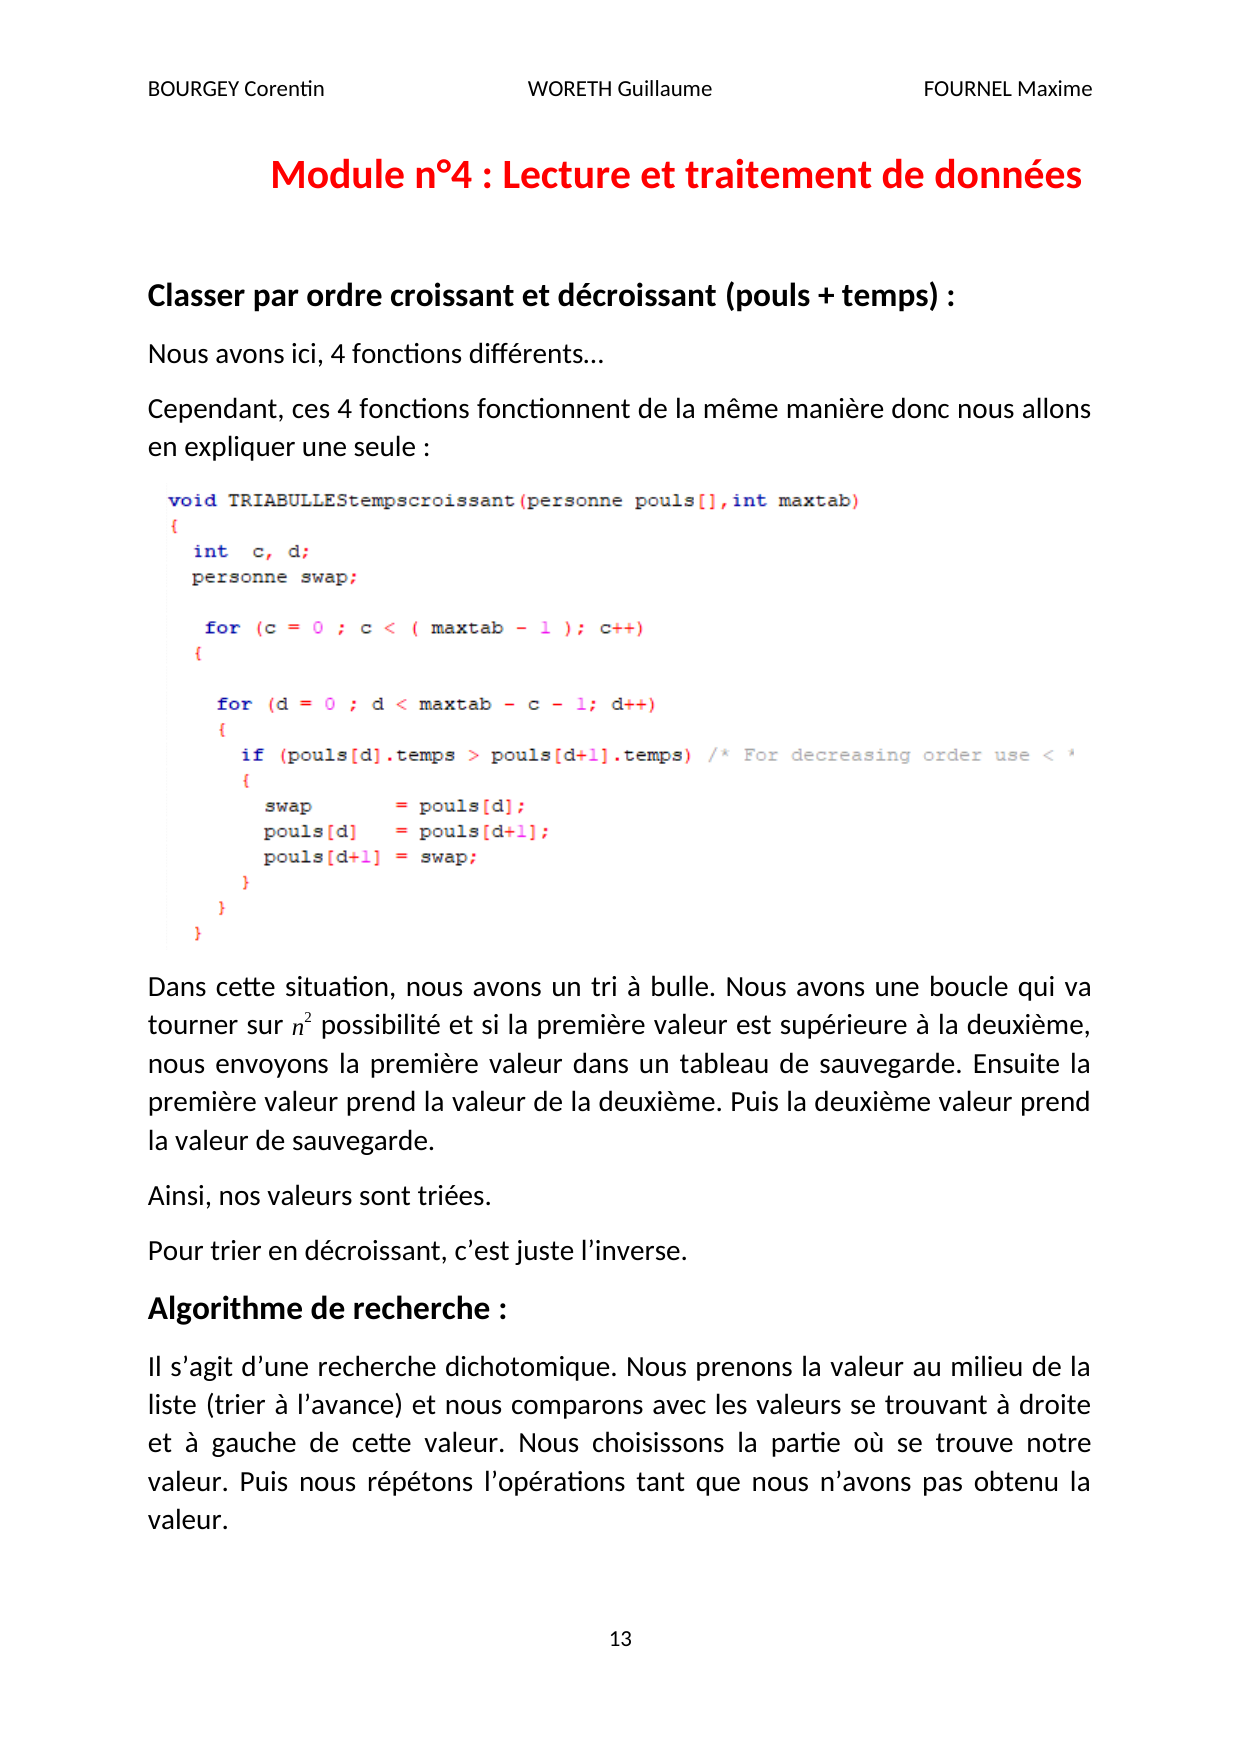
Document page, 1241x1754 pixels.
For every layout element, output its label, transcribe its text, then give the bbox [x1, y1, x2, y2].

text Nous avons ici, 4 fonctions différents… [148, 335, 1093, 371]
list Module n°4 : Lecture et traitement de données [260, 148, 1093, 198]
picture [166, 483, 1074, 950]
text Il s’agit d’une recherche dichotomique. Nous prenons la valeur au milieu de la liste (trier à l’avance) et nous comparons avec les valeurs se trouvant à droite et à gauche de cette valeur. Nous choisissons la partie où se trouve notre valeur. Puis nous répétons l’opérations tant que nous n’avons pas obtenu la valeur. [148, 1348, 1093, 1537]
text Dans cette situation, nous avons un tri à bulle. Nous avons une boucle qui va tourner sur possibilité et si la première valeur est supérieure à la deuxième, nous envoyons la première valeur dans un tableau de sauvegarde. Ensuite la première valeur prend la valeur de la deuxième. Puis la deuxième valeur prend la valeur de sauvegarde. [148, 968, 1093, 1157]
text Algorithme de recherche : [148, 1287, 1093, 1328]
text Classer par ordre croissant et décroissant (pouls + temps) : [148, 274, 1093, 315]
text Ainsi, nos valeurs sont triées. [148, 1177, 1093, 1212]
text Cependant, ces 4 fonctions fonctionnent de la même manière donc nous allons en expliquer une seule : [148, 390, 1093, 464]
text Pour trier en décroissant, c’est juste l’inverse. [148, 1232, 1093, 1268]
